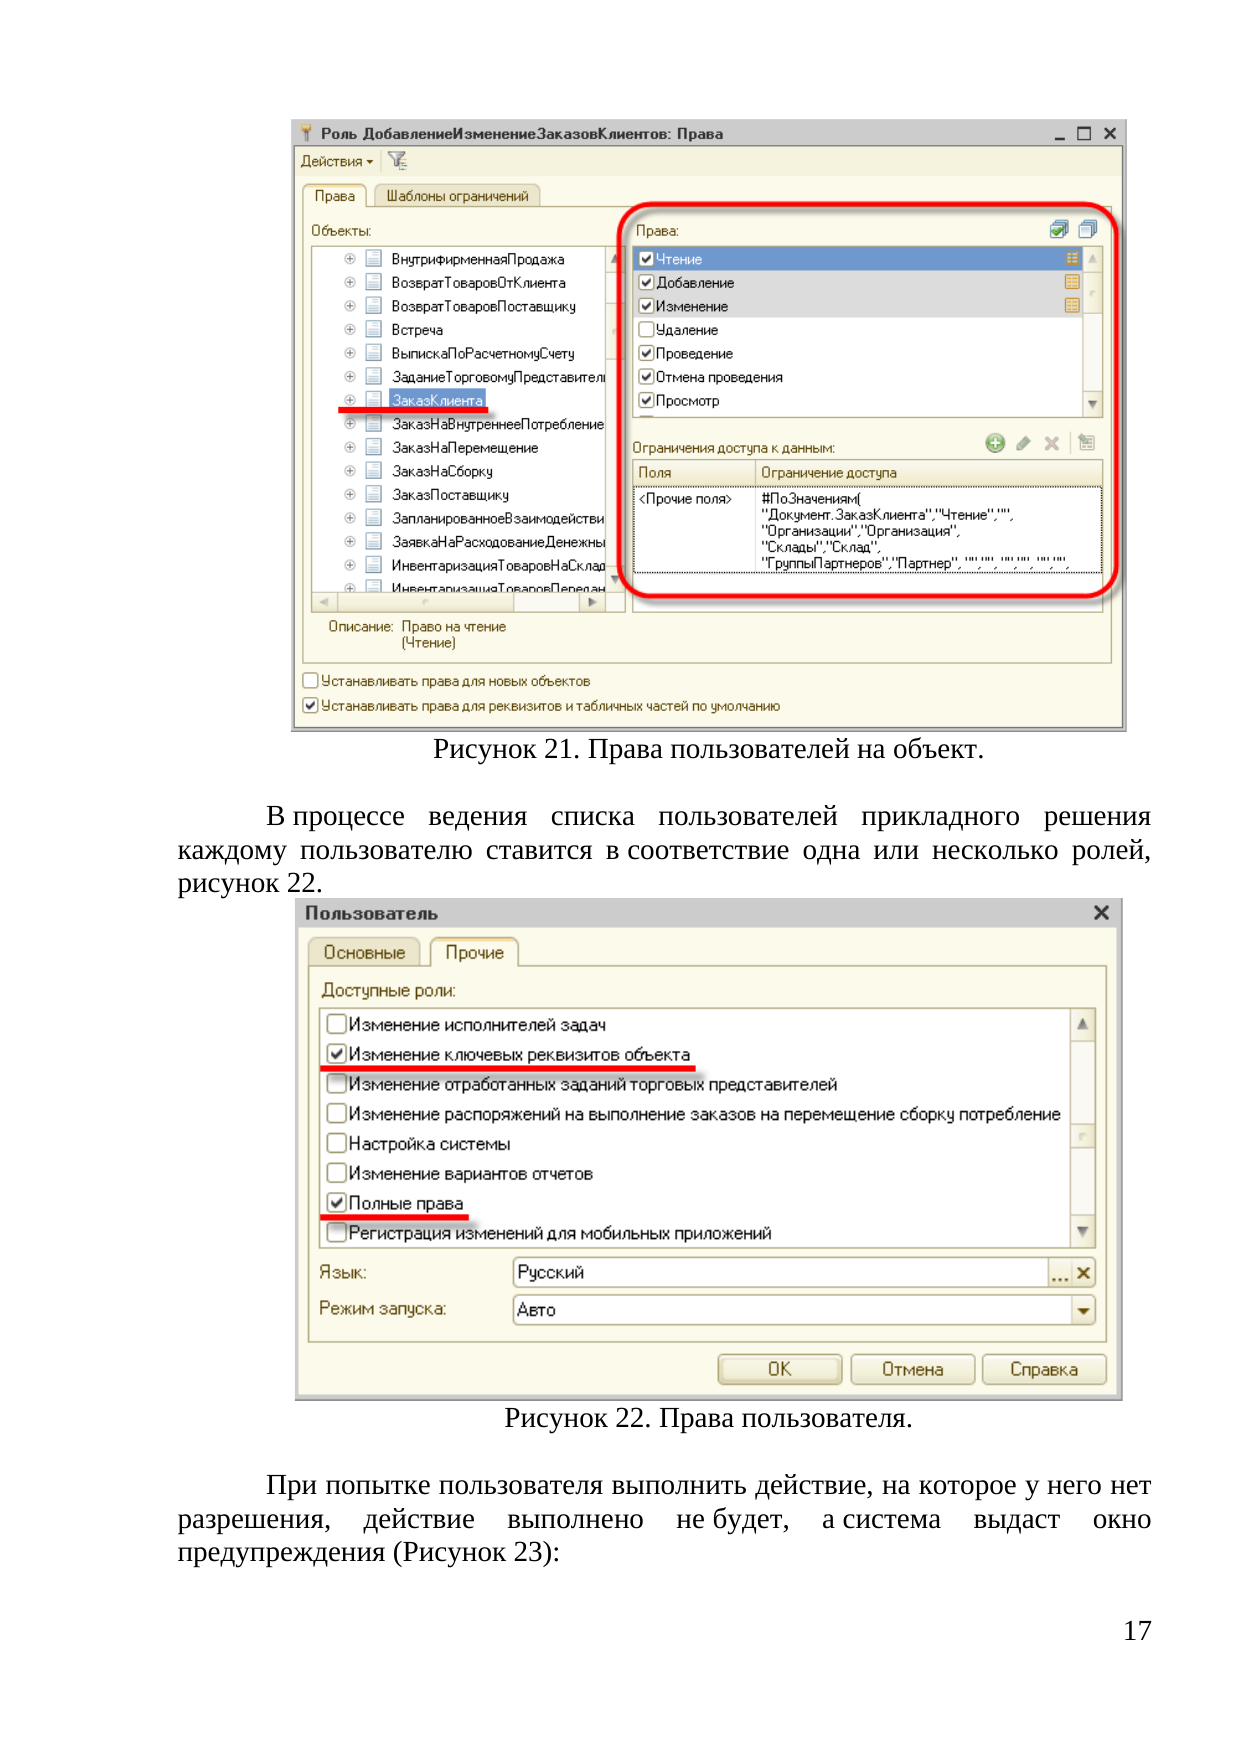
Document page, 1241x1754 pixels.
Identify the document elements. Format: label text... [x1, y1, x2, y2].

text Рисунок 22. Права пользователя. [177, 1400, 1152, 1434]
picture [294, 898, 1123, 1401]
picture [290, 118, 1127, 732]
text В процессе ведения списка пользователей прикладного решения каждому пользователю ставится в соответствие одна или несколько ролей, рисунок 22. [177, 798, 1152, 899]
text При попытке пользователя выполнить действие, на которое у него нет разрешения, действие выполнено не будет, а система выдаст окно предупреждения (Рисунок 23): [177, 1467, 1152, 1568]
text Рисунок 21. Права пользователей на объект. [177, 731, 1152, 765]
